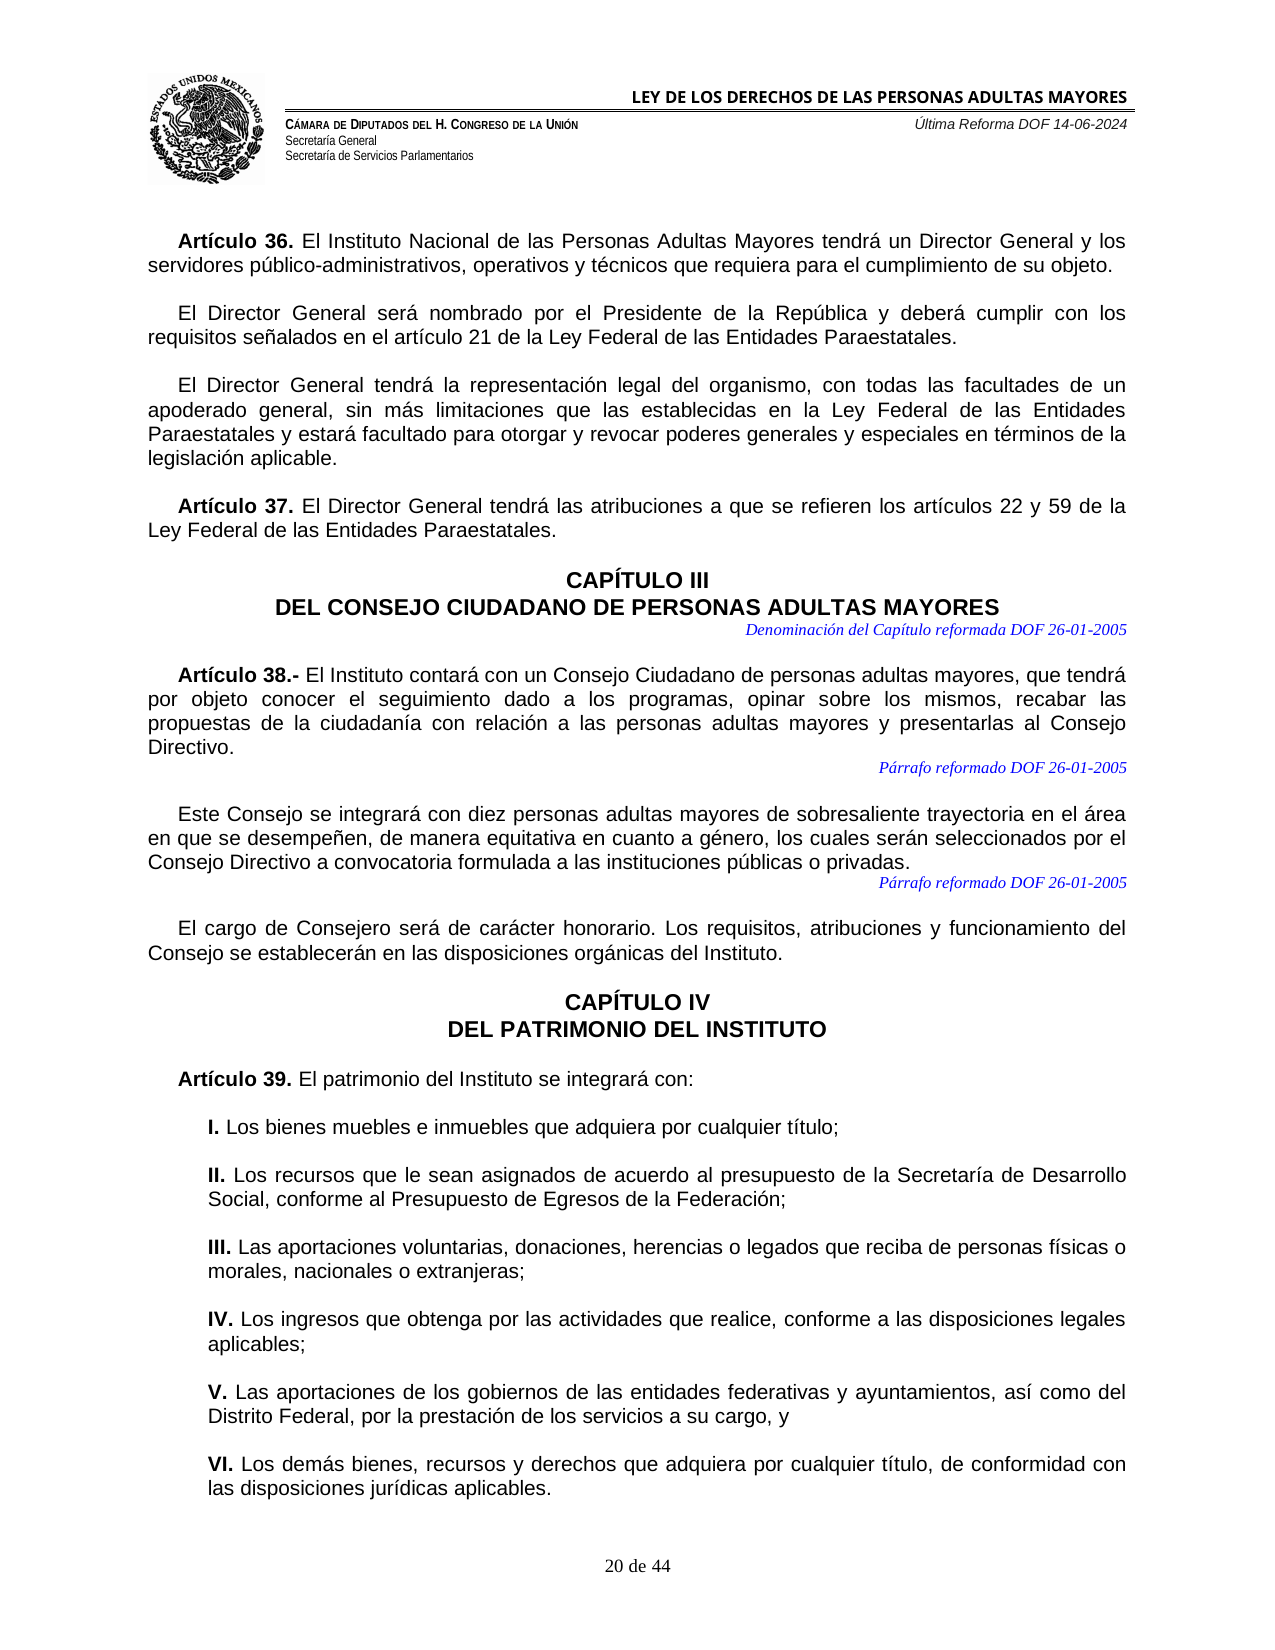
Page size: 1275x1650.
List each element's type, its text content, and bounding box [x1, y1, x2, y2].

text Artículo 39. El patrimonio del Instituto se integrará con: [148, 1067, 1127, 1091]
text Este Consejo se integrará con diez personas adultas mayores de sobresaliente trayectoria en el área en que se desempeñen, de manera equitativa en cuanto a género, los cuales serán seleccionados por el Consejo Directivo a convocatoria formulada a las instituciones públicas o privadas. [148, 802, 1127, 874]
text IV. Los ingresos que obtenga por las actividades que realice, conforme a las disposiciones legales aplicables; [208, 1307, 1127, 1356]
text DEL PATRIMONIO DEL INSTITUTO [148, 1016, 1127, 1043]
text V. Las aportaciones de los gobiernos de las entidades federativas y ayuntamientos, así como del Distrito Federal, por la prestación de los servicios a su cargo, y [208, 1379, 1127, 1428]
text II. Los recursos que le sean asignados de acuerdo al presupuesto de la Secretaría de Desarrollo Social, conforme al Presupuesto de Egresos de la Federación; [208, 1163, 1127, 1211]
text CAPÍTULO III [148, 566, 1127, 593]
text Artículo 36. El Instituto Nacional de las Personas Adultas Mayores tendrá un Director General y los servidores público-administrativos, operativos y técnicos que requiera para el cumplimiento de su objeto. [148, 229, 1127, 277]
text El Director General tendrá la representación legal del organismo, con todas las facultades de un apoderado general, sin más limitaciones que las establecidas en la Ley Federal de las Entidades Paraestatales y estará facultado para otorgar y revocar poderes generales y especiales en términos de la legislación aplicable. [148, 373, 1127, 470]
text I. Los bienes muebles e inmuebles que adquiera por cualquier título; [208, 1115, 1127, 1139]
text DEL CONSEJO CIUDADANO DE PERSONAS ADULTAS MAYORES [148, 593, 1127, 620]
text Artículo 37. El Director General tendrá las atribuciones a que se refieren los artículos 22 y 59 de la Ley Federal de las Entidades Paraestatales. [148, 494, 1127, 542]
text Denominación del Capítulo reformada DOF 26-01-2005 [223, 620, 1127, 639]
text VI. Los demás bienes, recursos y derechos que adquiera por cualquier título, de conformidad con las disposiciones jurídicas aplicables. [208, 1452, 1127, 1500]
text CAPÍTULO IV [148, 988, 1127, 1016]
text III. Las aportaciones voluntarias, donaciones, herencias o legados que reciba de personas físicas o morales, nacionales o extranjeras; [208, 1235, 1127, 1283]
text El cargo de Consejero será de carácter honorario. Los requisitos, atribuciones y funcionamiento del Consejo se establecerán en las disposiciones orgánicas del Instituto. [148, 916, 1127, 964]
text Artículo 38.- El Instituto contará con un Consejo Ciudadano de personas adultas mayores, que tendrá por objeto conocer el seguimiento dado a los programas, opinar sobre los mismos, recabar las propuestas de la ciudadanía con relación a las personas adultas mayores y presentarlas al Consejo Directivo. [148, 663, 1127, 759]
text El Director General será nombrado por el Presidente de la República y deberá cumplir con los requisitos señalados en el artículo 21 de la Ley Federal de las Entidades Paraestatales. [148, 301, 1127, 349]
text Párrafo reformado DOF 26-01-2005 [223, 874, 1127, 892]
text Párrafo reformado DOF 26-01-2005 [223, 759, 1127, 777]
